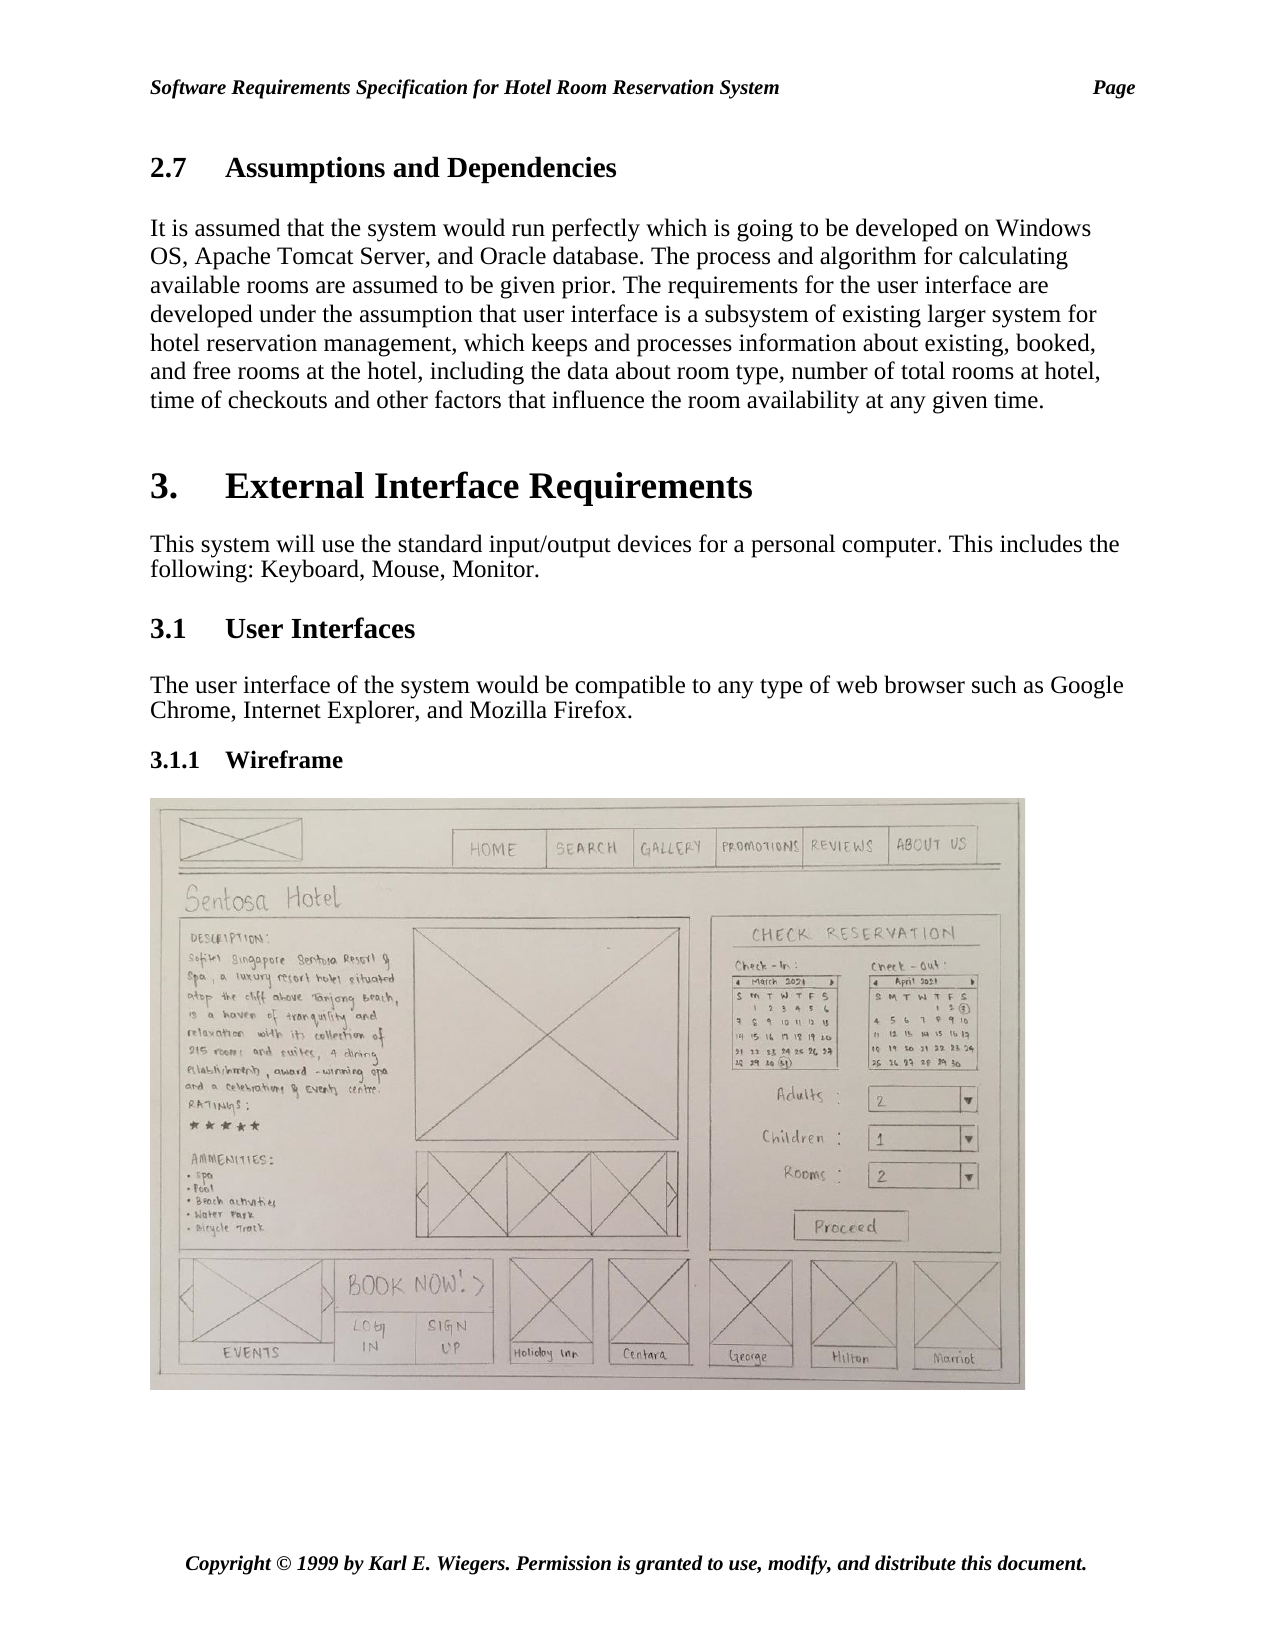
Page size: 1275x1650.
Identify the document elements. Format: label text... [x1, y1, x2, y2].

subtitle Assumptions and Dependencies [150, 150, 1125, 183]
text This system will use the standard input/output devices for a personal computer. This includes the following: Keyboard, Mouse, Monitor. [150, 532, 1125, 582]
subtitle User Interfaces [150, 611, 1125, 645]
text The user interface of the system would be compatible to any type of web browser such as Google Chrome, Internet Explorer, and Mozilla Firefox. [150, 674, 1125, 724]
picture [150, 798, 1025, 1390]
subtitle Wireframe [150, 749, 1125, 774]
subtitle External Interface Requirements [150, 464, 1125, 507]
text It is assumed that the system would run perfectly which is going to be developed on Windows OS, Apache Tomcat Server, and Oracle database. The process and algorithm for calculating available rooms are assumed to be given prior. The requirements for the user interface are developed under the assumption that user interface is a subsystem of existing larger system for hotel reservation management, which keeps and processes information about existing, booked, and free rooms at the hotel, including the data about room type, number of total rooms at hotel, time of checkouts and other factors that influence the room availability at any given time. [150, 213, 1125, 414]
